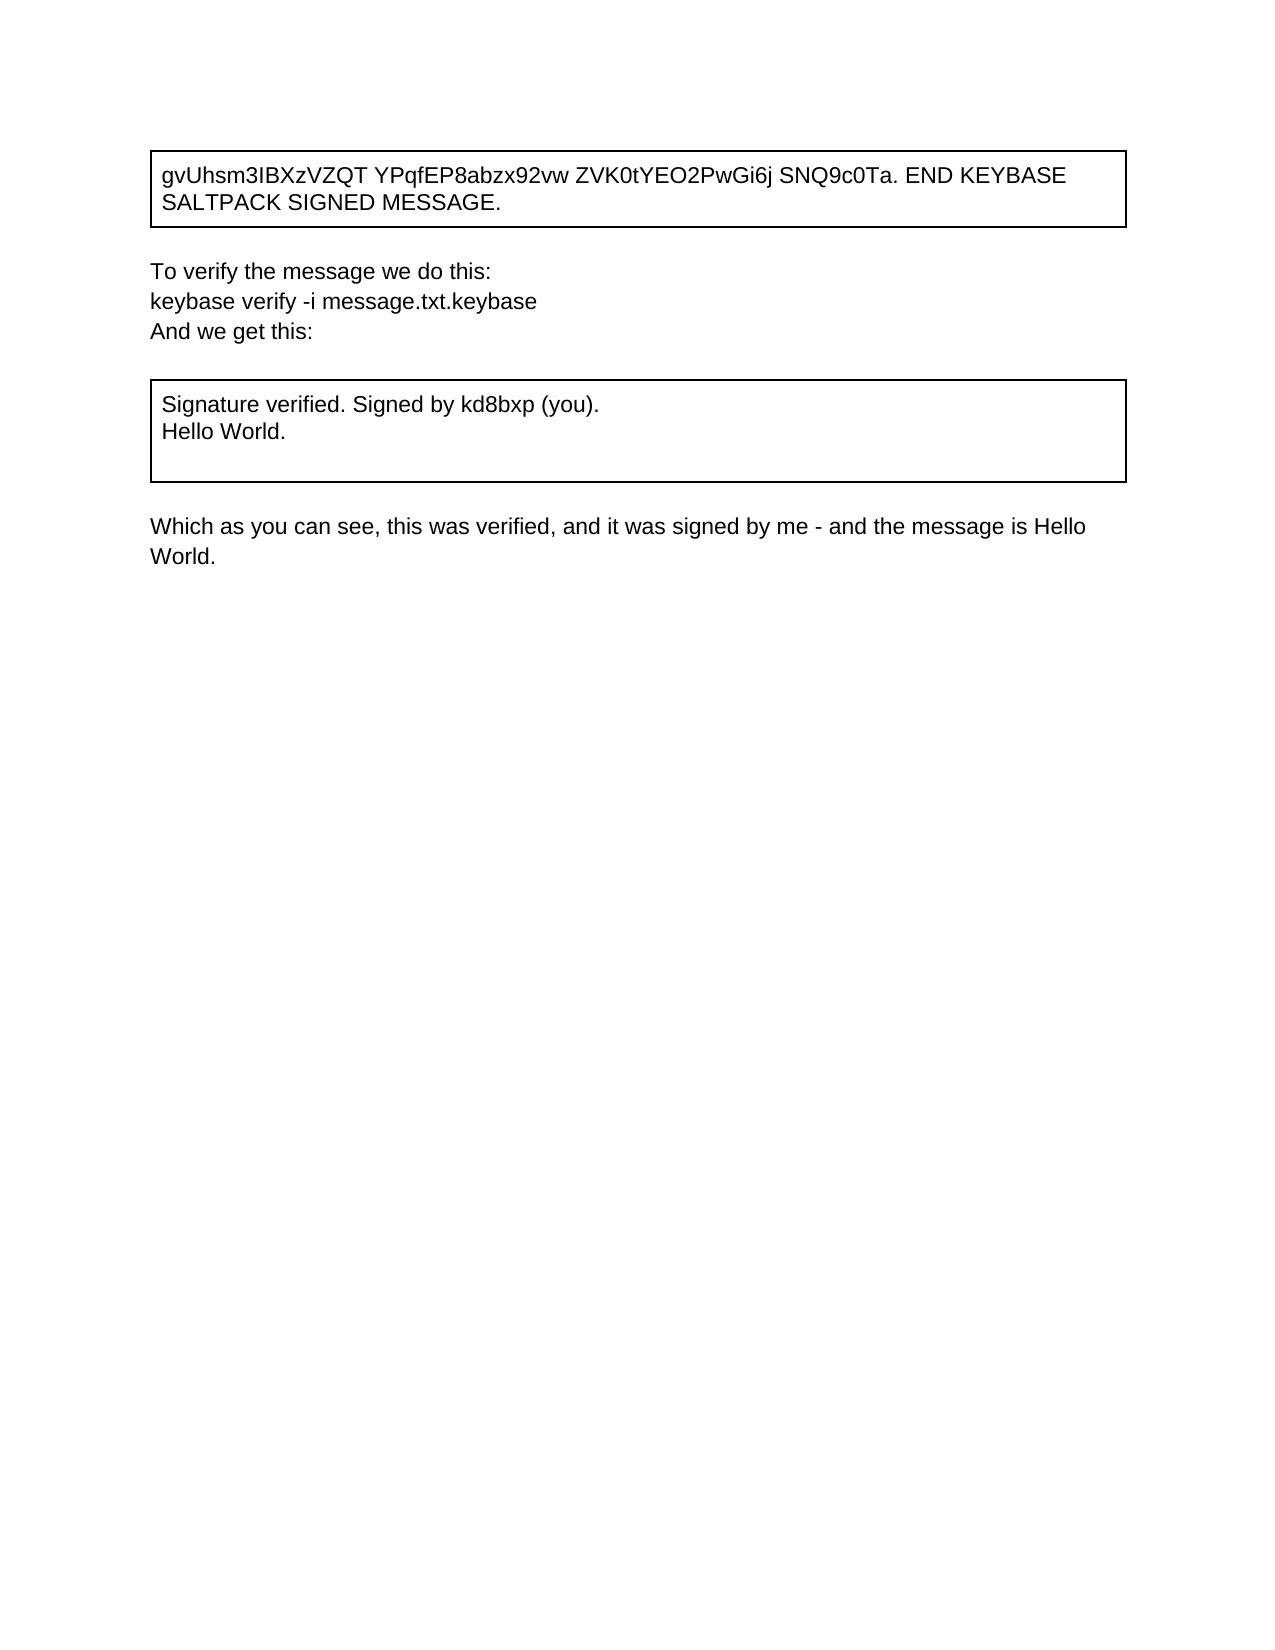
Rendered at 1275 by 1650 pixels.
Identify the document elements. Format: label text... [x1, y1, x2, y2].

text Which as you can see, this was verified, and it was signed by me - and the message is Hello World. [150, 513, 1125, 569]
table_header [152, 152, 1125, 226]
table_header Signature verified. Signed by kd8bxp (you). Hello World. [152, 381, 1125, 481]
text keybase verify -i message.txt.keybase [150, 288, 1125, 314]
text To verify the message we do this: [150, 258, 1125, 284]
text And we get this: [150, 318, 1125, 345]
